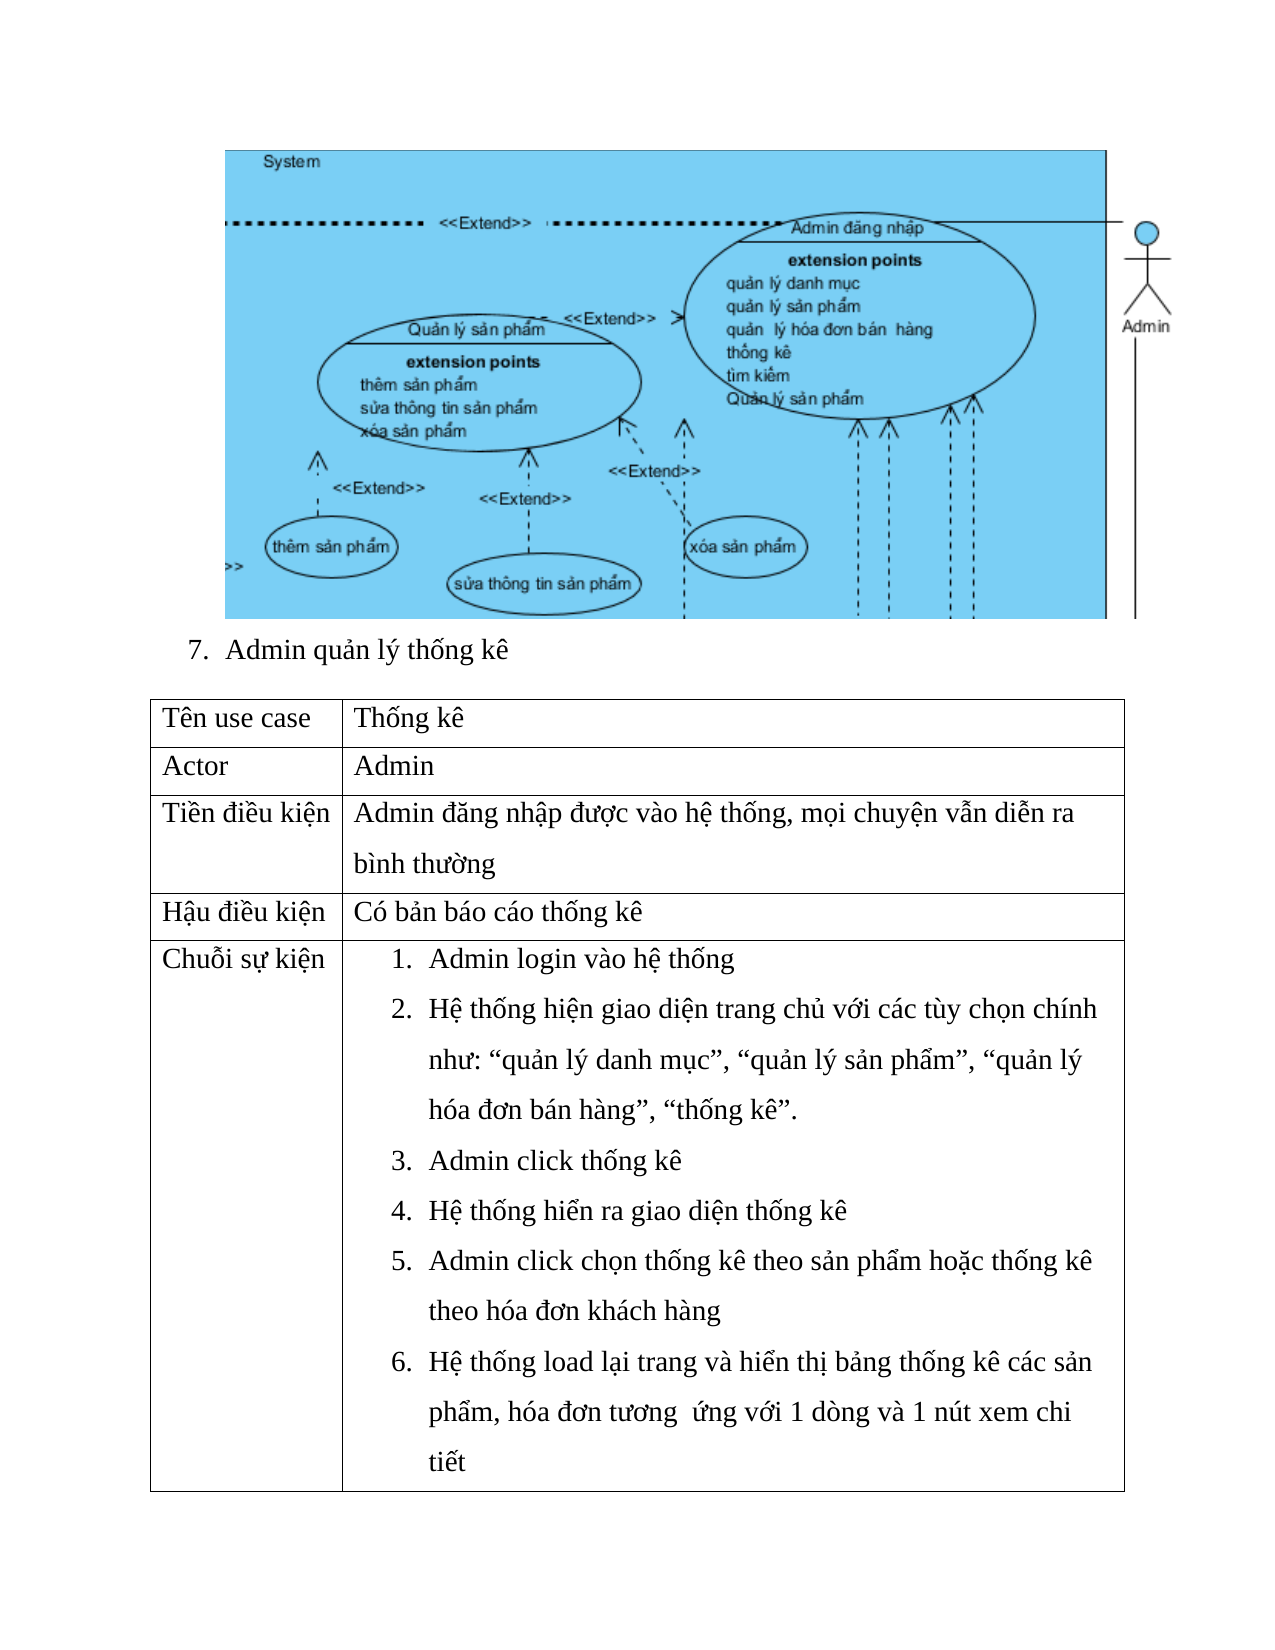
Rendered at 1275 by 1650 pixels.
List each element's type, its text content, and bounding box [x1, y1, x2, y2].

list Admin quản lý thống kê [187, 632, 1125, 666]
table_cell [343, 941, 1124, 1491]
table_header Thống kê [343, 700, 1124, 747]
table_cell Admin [343, 748, 1124, 794]
table_cell Chuỗi sự kiện [151, 941, 342, 1491]
table_header Tên use case [151, 700, 342, 747]
table_cell Tiền điều kiện [151, 796, 342, 893]
table_cell Actor [151, 748, 342, 794]
table_cell Hậu điều kiện [151, 894, 342, 940]
picture [225, 150, 1200, 619]
table_cell Admin đăng nhập được vào hệ thống, mọi chuyện vẫn diễn ra bình thường [343, 796, 1124, 893]
table_cell Có bản báo cáo thống kê [343, 894, 1124, 940]
